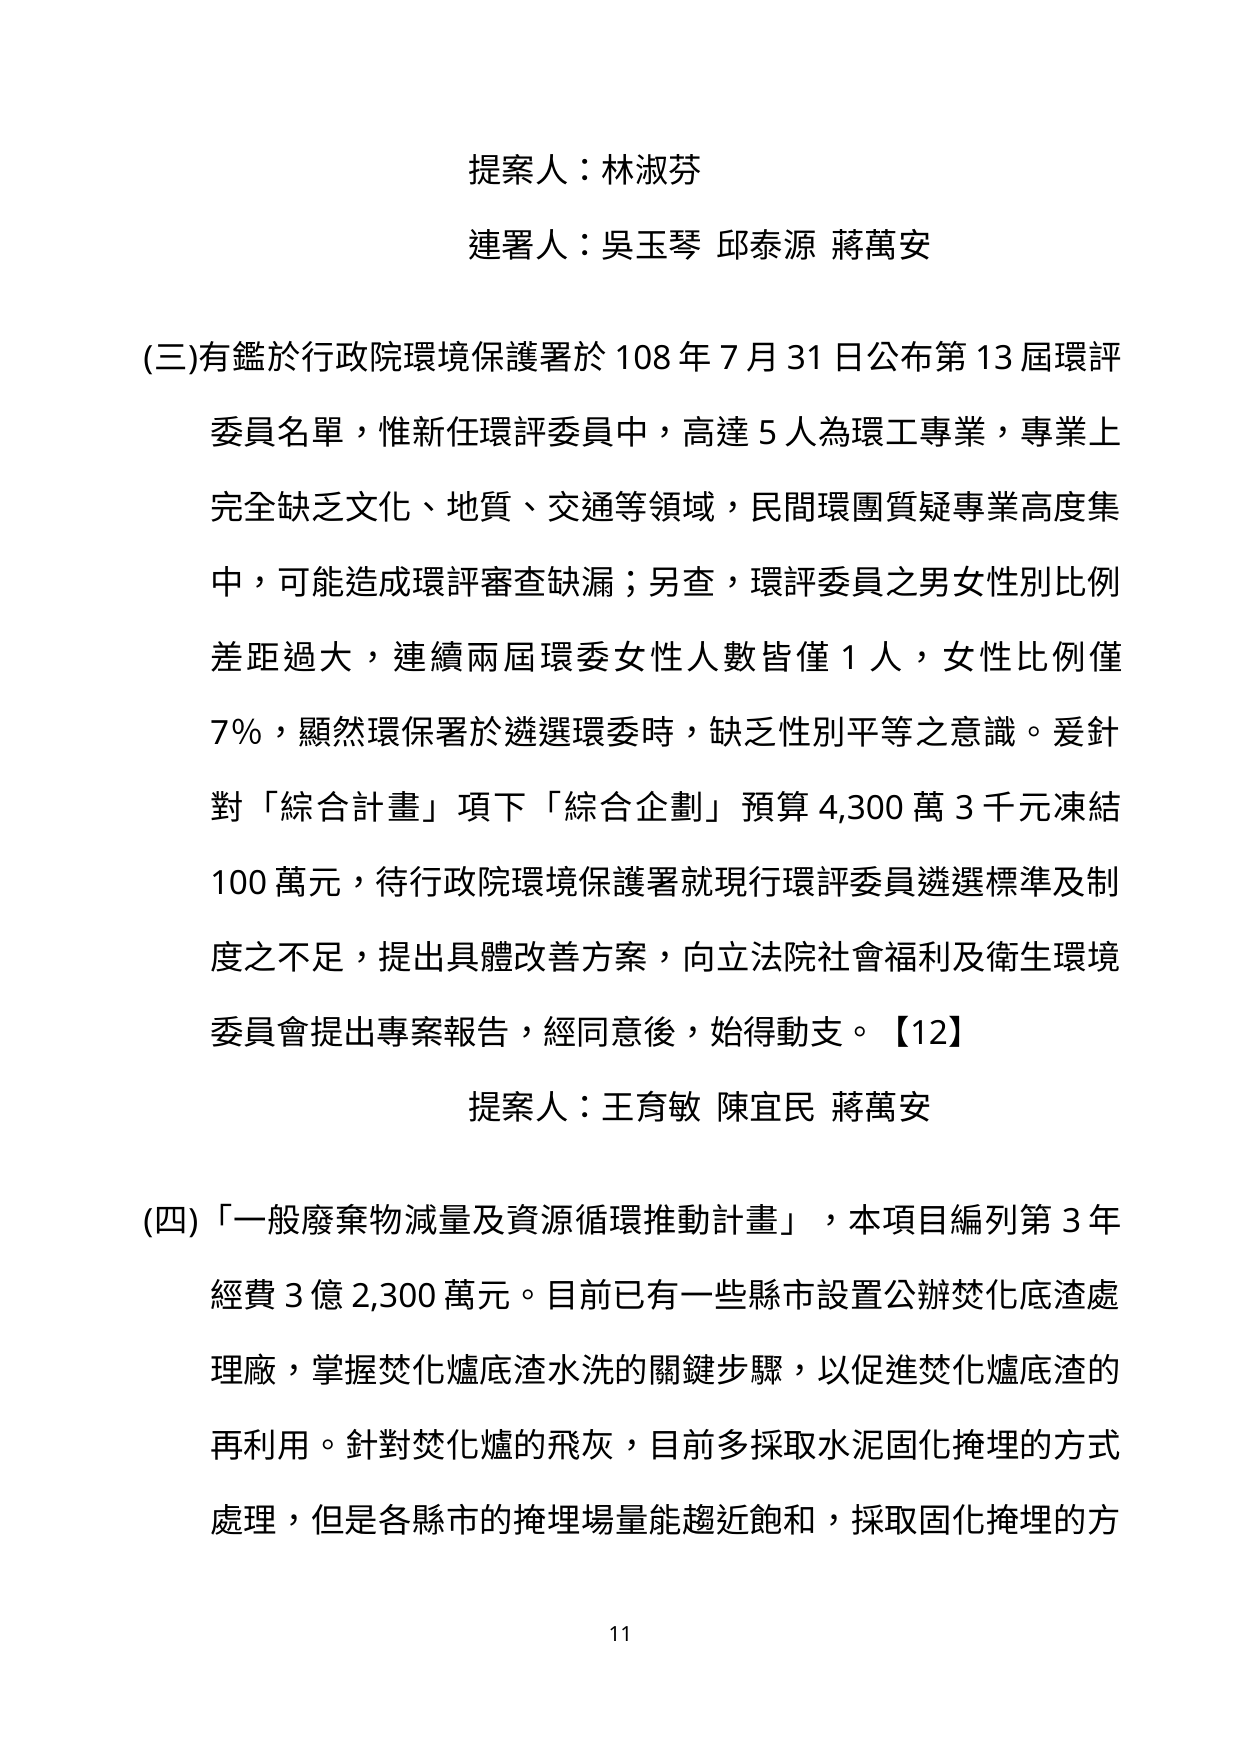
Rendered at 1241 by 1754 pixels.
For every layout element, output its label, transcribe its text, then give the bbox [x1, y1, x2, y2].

text 連署人：吳玉琴 邱泰源 蔣萬安 [468, 205, 1122, 280]
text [143, 1180, 1122, 1555]
text (三)有鑑於行政院環境保護署於108年7月31日公布第13屆環評委員名單，惟新任環評委員中，高達5人為環工專業，專業上完全缺乏文化、地質、交通等領域，民間環團質疑專業高度集中，可能造成環評審查缺漏；另查，環評委員之男女性別比例差距過大，連續兩屆環委女性人數皆僅1人，女性比例僅7％，顯然環保署於遴選環委時，缺乏性別平等之意識。爰針對「綜合計畫」項下「綜合企劃」預算4,300萬3千元凍結100萬元，待行政院環境保護署就現行環評委員遴選標準及制度之不足，提出具體改善方案，向立法院社會福利及衛生環境委員會提出專案報告，經同意後，始得動支。【12】 [143, 318, 1122, 1068]
text 提案人：王育敏 陳宜民 蔣萬安 [468, 1068, 1122, 1143]
text 提案人：林淑芬 [468, 130, 1122, 205]
